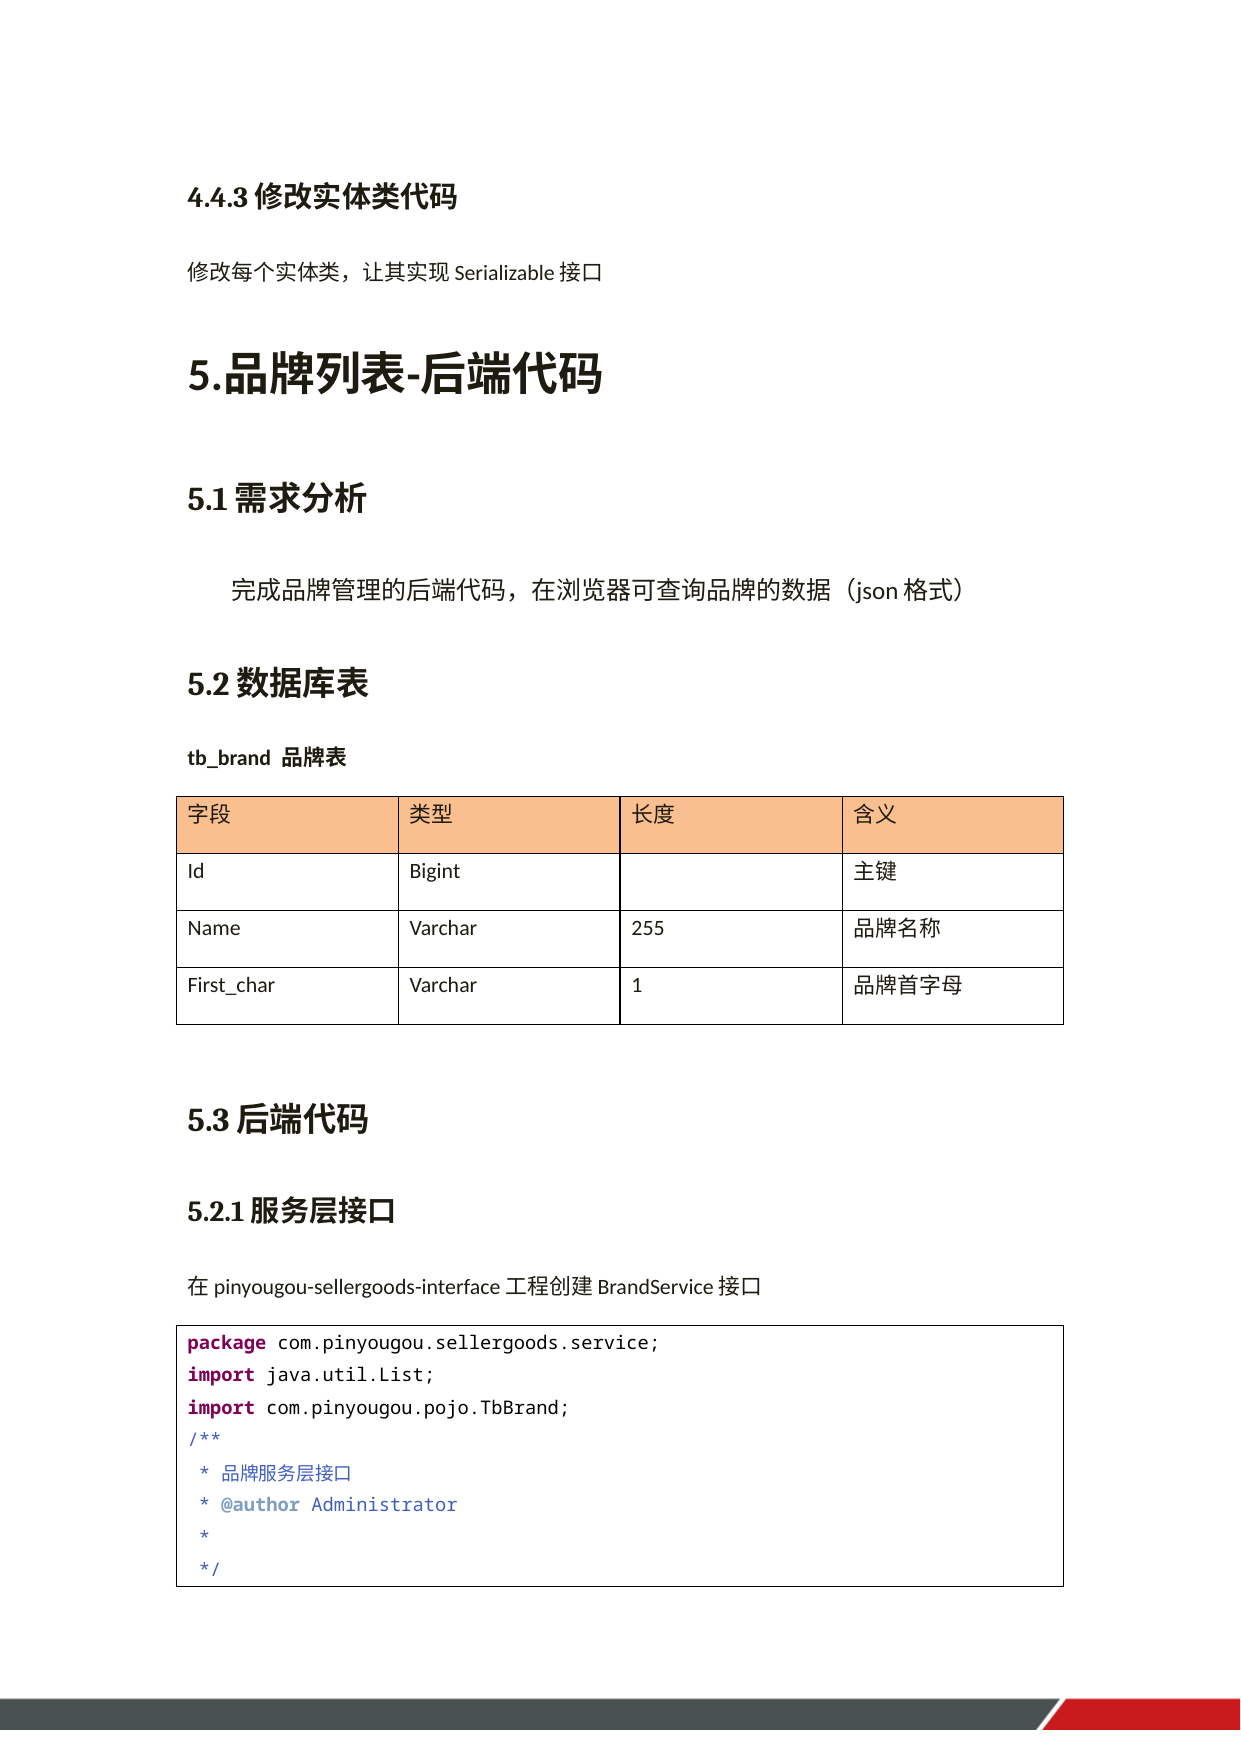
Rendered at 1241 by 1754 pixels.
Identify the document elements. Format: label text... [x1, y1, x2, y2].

subtitle 4.4.3 修改实体类代码 [187, 162, 1053, 227]
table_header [177, 1326, 1063, 1586]
subtitle 5.2数据库表 [187, 648, 1053, 713]
text 完成品牌管理的后端代码，在浏览器可查询品牌的数据（json格式） [187, 556, 1053, 621]
table_cell 品牌名称 [843, 911, 1063, 967]
table_cell Bigint [399, 854, 619, 910]
table_cell First_char [177, 968, 398, 1024]
table_cell Id [177, 854, 398, 910]
table_header 类型 [399, 797, 619, 853]
subtitle 5.1需求分析 [187, 464, 1053, 529]
table_cell 255 [621, 911, 842, 967]
table_cell 主键 [843, 854, 1063, 910]
picture [0, 1639, 1241, 1730]
table_cell 品牌首字母 [843, 968, 1063, 1024]
text 在pinyougou-sellergoods-interface 工程创建BrandService接口 [187, 1269, 1053, 1301]
table_header 含义 [843, 797, 1063, 853]
subtitle 5.品牌列表-后端代码 [187, 322, 1053, 419]
table_cell 1 [621, 968, 842, 1024]
table_cell [621, 854, 842, 910]
text 修改每个实体类，让其实现Serializable接口 [187, 254, 1053, 287]
text tb_brand 品牌表 [187, 740, 1053, 772]
subtitle 5.2.1 服务层接口 [187, 1177, 1053, 1242]
table_cell Varchar [399, 911, 619, 967]
table_cell Name [177, 911, 398, 967]
table_header 长度 [621, 797, 842, 853]
subtitle 5.3后端代码 [187, 1084, 1053, 1149]
table_cell Varchar [399, 968, 619, 1024]
table_header 字段 [177, 797, 398, 853]
